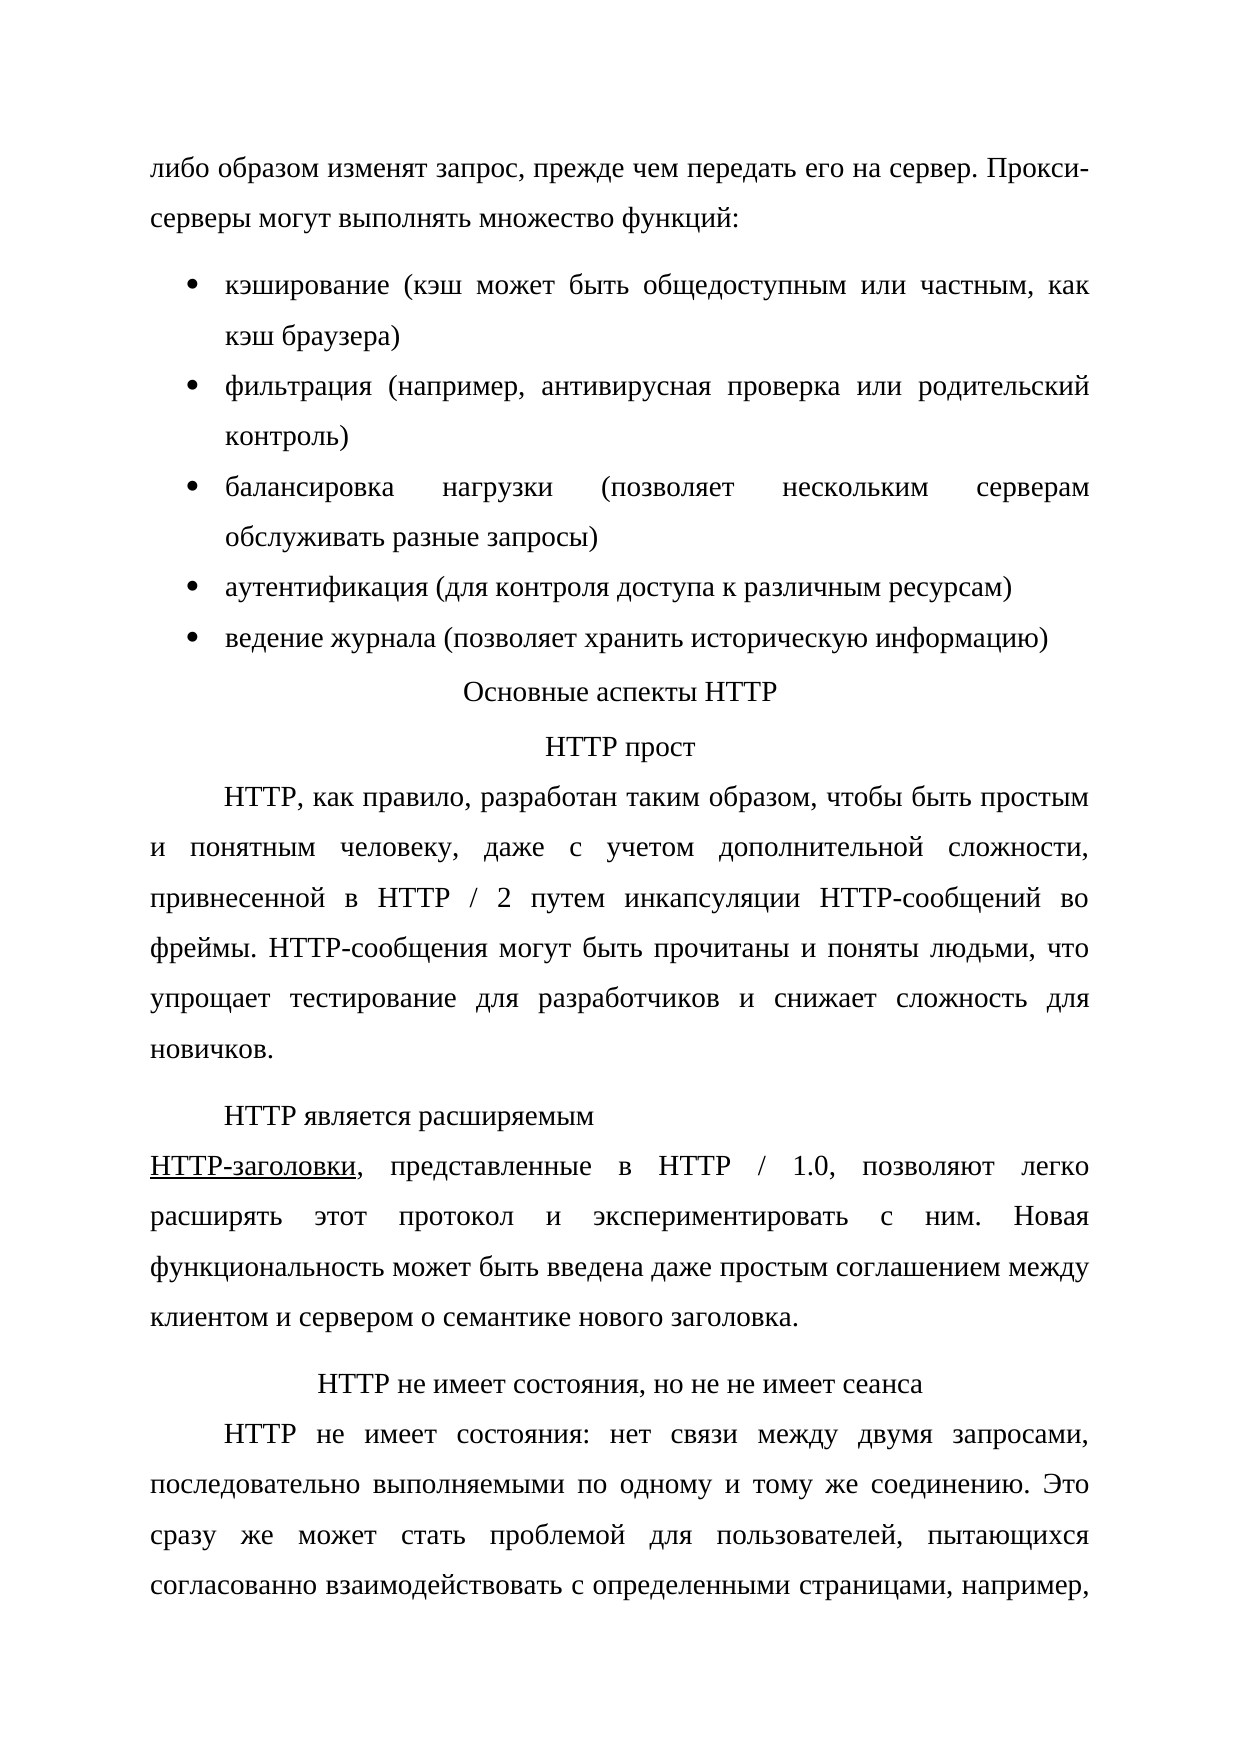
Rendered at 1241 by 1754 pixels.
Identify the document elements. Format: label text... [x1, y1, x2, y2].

subtitle HTTP прост [150, 729, 1090, 762]
subtitle HTTP является расширяемым [150, 1098, 1090, 1131]
text HTTP, как правило, разработан таким образом, чтобы быть простым и понятным человеку, даже с учетом дополнительной сложности, привнесенной в HTTP / 2 путем инкапсуляции HTTP-сообщений во фреймы. HTTP-сообщения могут быть прочитаны и поняты людьми, что упрощает тестирование для разработчиков и снижает сложность для новичков. [150, 779, 1090, 1064]
list ведение журнала (позволяет хранить историческую информацию) [187, 620, 1090, 653]
text HTTP-заголовки, представленные в HTTP / 1.0, позволяют легко расширять этот протокол и экспериментировать с ним. Новая функциональность может быть введена даже простым соглашением между клиентом и сервером о семантике нового заголовка. [150, 1148, 1090, 1333]
subtitle Основные аспекты HTTP [150, 674, 1090, 708]
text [150, 150, 1090, 234]
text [150, 1416, 1090, 1601]
list балансировка нагрузки (позволяет нескольким серверам обслуживать разные запросы) [187, 469, 1090, 553]
list аутентификация (для контроля доступа к различным ресурсам) [187, 569, 1090, 603]
subtitle HTTP не имеет состояния, но не не имеет сеанса [150, 1366, 1090, 1399]
list кэширование (кэш может быть общедоступным или частным, как кэш браузера) [187, 267, 1090, 351]
list фильтрация (например, антивирусная проверка или родительский контроль) [187, 368, 1090, 452]
